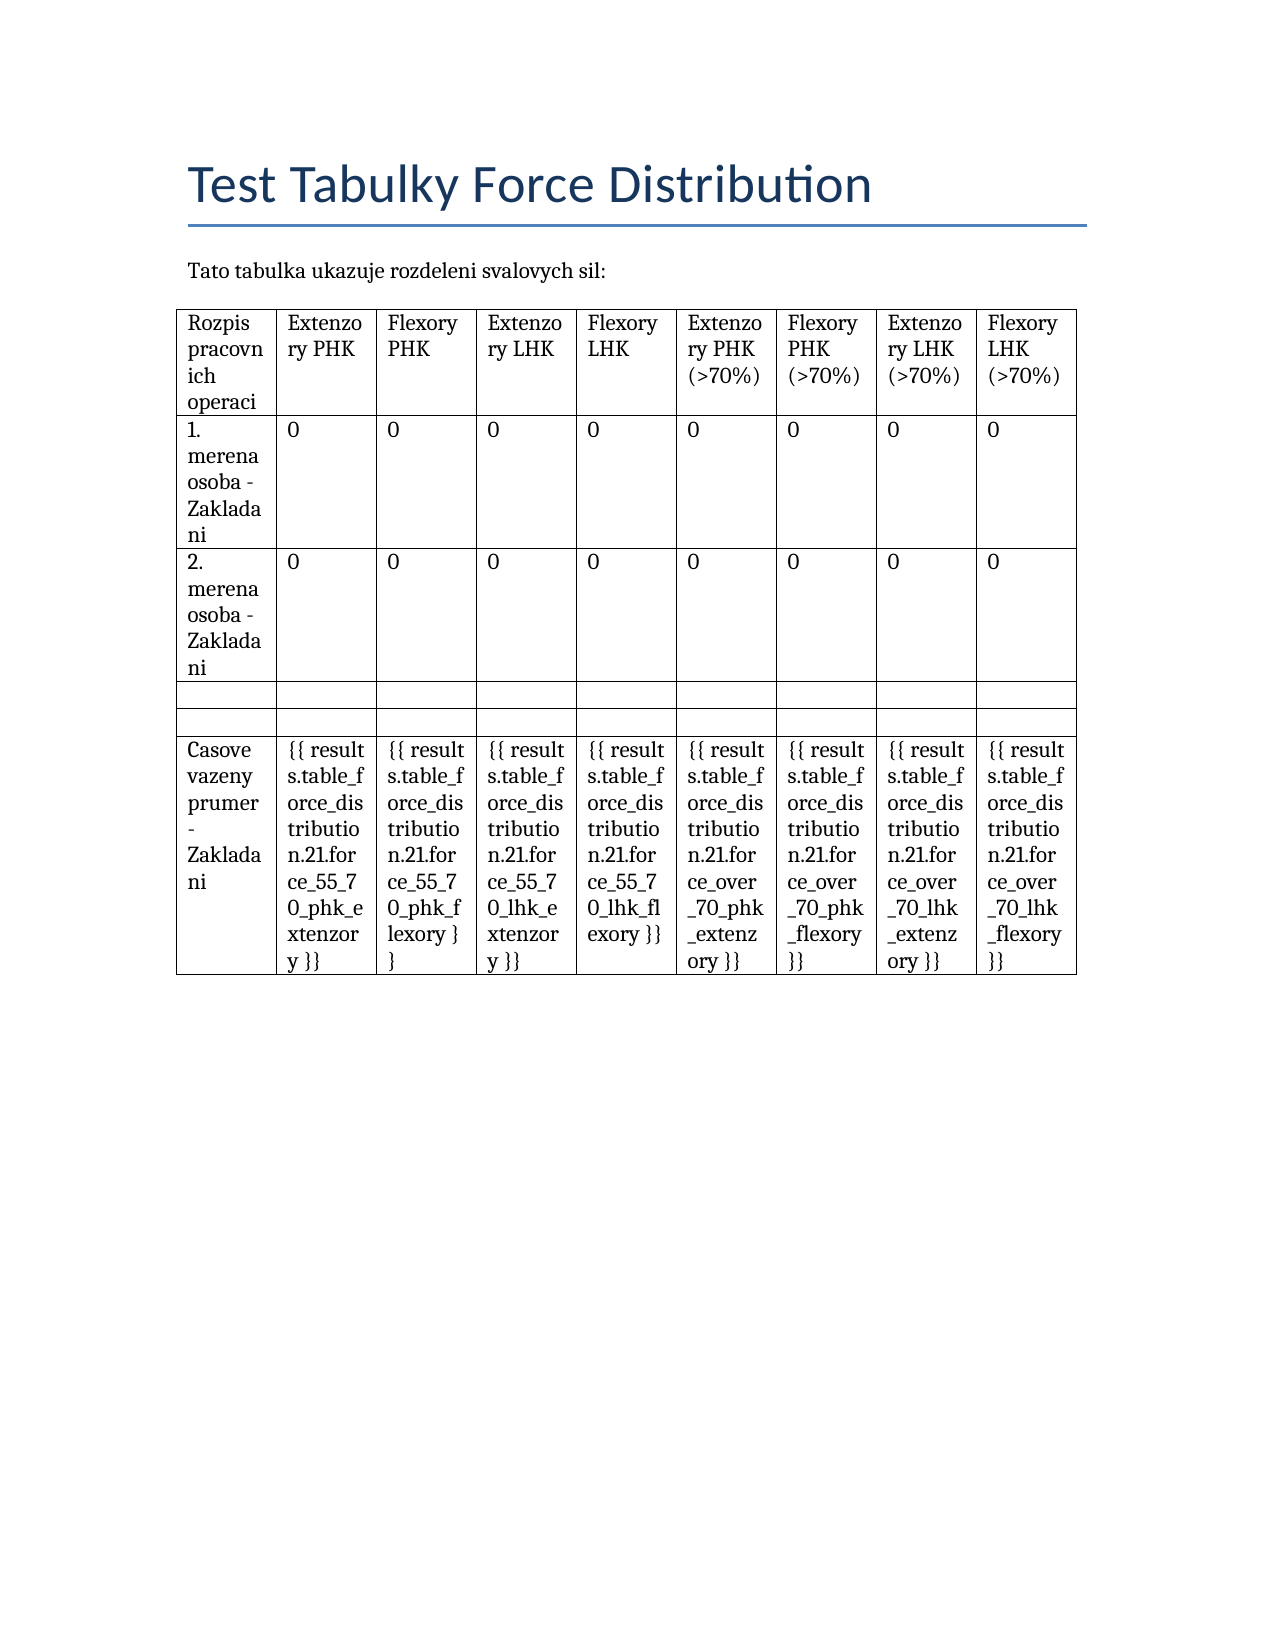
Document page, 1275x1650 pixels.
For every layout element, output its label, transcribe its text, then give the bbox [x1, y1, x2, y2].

text Tato tabulka ukazuje rozdeleni svalovych sil: [187, 258, 1087, 284]
table_cell {{ results.table_force_distribution.21.force_55_70_lhk_flexory }} [577, 737, 676, 974]
table_header Rozpis pracovnich operaci [177, 310, 276, 415]
table_cell [677, 709, 776, 736]
table_cell {{ results.table_force_distribution.21.force_55_70_phk_extenzory }} [277, 737, 376, 974]
table_header Flexory PHK (>70%) [777, 310, 876, 415]
table_cell 0 [877, 416, 976, 548]
table_cell 0 [977, 549, 1076, 681]
table_cell 0 [777, 549, 876, 681]
table_cell [777, 709, 876, 736]
table_cell 2. merena osoba - Zakladani [177, 549, 276, 681]
table_cell {{ results.table_force_distribution.21.force_over_70_phk_extenzory }} [677, 737, 776, 974]
table_cell [577, 709, 676, 736]
table_cell [477, 709, 576, 736]
table_header Flexory LHK [577, 310, 676, 415]
table_cell [177, 682, 276, 708]
table_cell [277, 709, 376, 736]
table_cell [877, 682, 976, 708]
table_cell 0 [877, 549, 976, 681]
table_cell 0 [977, 416, 1076, 548]
table_cell [677, 682, 776, 708]
table_cell 0 [377, 549, 476, 681]
table_cell Casove vazeny prumer - Zakladani [177, 737, 276, 974]
table_cell [377, 682, 476, 708]
table_cell {{ results.table_force_distribution.21.force_over_70_lhk_extenzory }} [877, 737, 976, 974]
table_header Extenzory PHK [277, 310, 376, 415]
table_cell [877, 709, 976, 736]
table_cell [277, 682, 376, 708]
table_cell 0 [377, 416, 476, 548]
table_cell [777, 682, 876, 708]
table_header Flexory PHK [377, 310, 476, 415]
table_header Extenzory PHK (>70%) [677, 310, 776, 415]
table_cell [177, 709, 276, 736]
table_cell [977, 682, 1076, 708]
table_cell [477, 682, 576, 708]
table_cell {{ results.table_force_distribution.21.force_55_70_lhk_extenzory }} [477, 737, 576, 974]
table_cell 0 [677, 549, 776, 681]
table_cell 0 [277, 416, 376, 548]
table_cell [377, 709, 476, 736]
table_cell [977, 709, 1076, 736]
table_header Extenzory LHK [477, 310, 576, 415]
table_cell 0 [477, 549, 576, 681]
table_cell 0 [577, 549, 676, 681]
table_cell 0 [677, 416, 776, 548]
table_cell {{ results.table_force_distribution.21.force_over_70_lhk_flexory }} [977, 737, 1076, 974]
table_cell {{ results.table_force_distribution.21.force_over_70_phk_flexory }} [777, 737, 876, 974]
table_cell {{ results.table_force_distribution.21.force_55_70_phk_flexory }} [377, 737, 476, 974]
table_cell 1. merena osoba - Zakladani [177, 416, 276, 548]
table_cell [577, 682, 676, 708]
title Test Tabulky Force Distribution [187, 150, 1087, 227]
table_cell 0 [477, 416, 576, 548]
table_cell 0 [577, 416, 676, 548]
table_cell 0 [277, 549, 376, 681]
table_header Flexory LHK (>70%) [977, 310, 1076, 415]
table_header Extenzory LHK (>70%) [877, 310, 976, 415]
table_cell 0 [777, 416, 876, 548]
